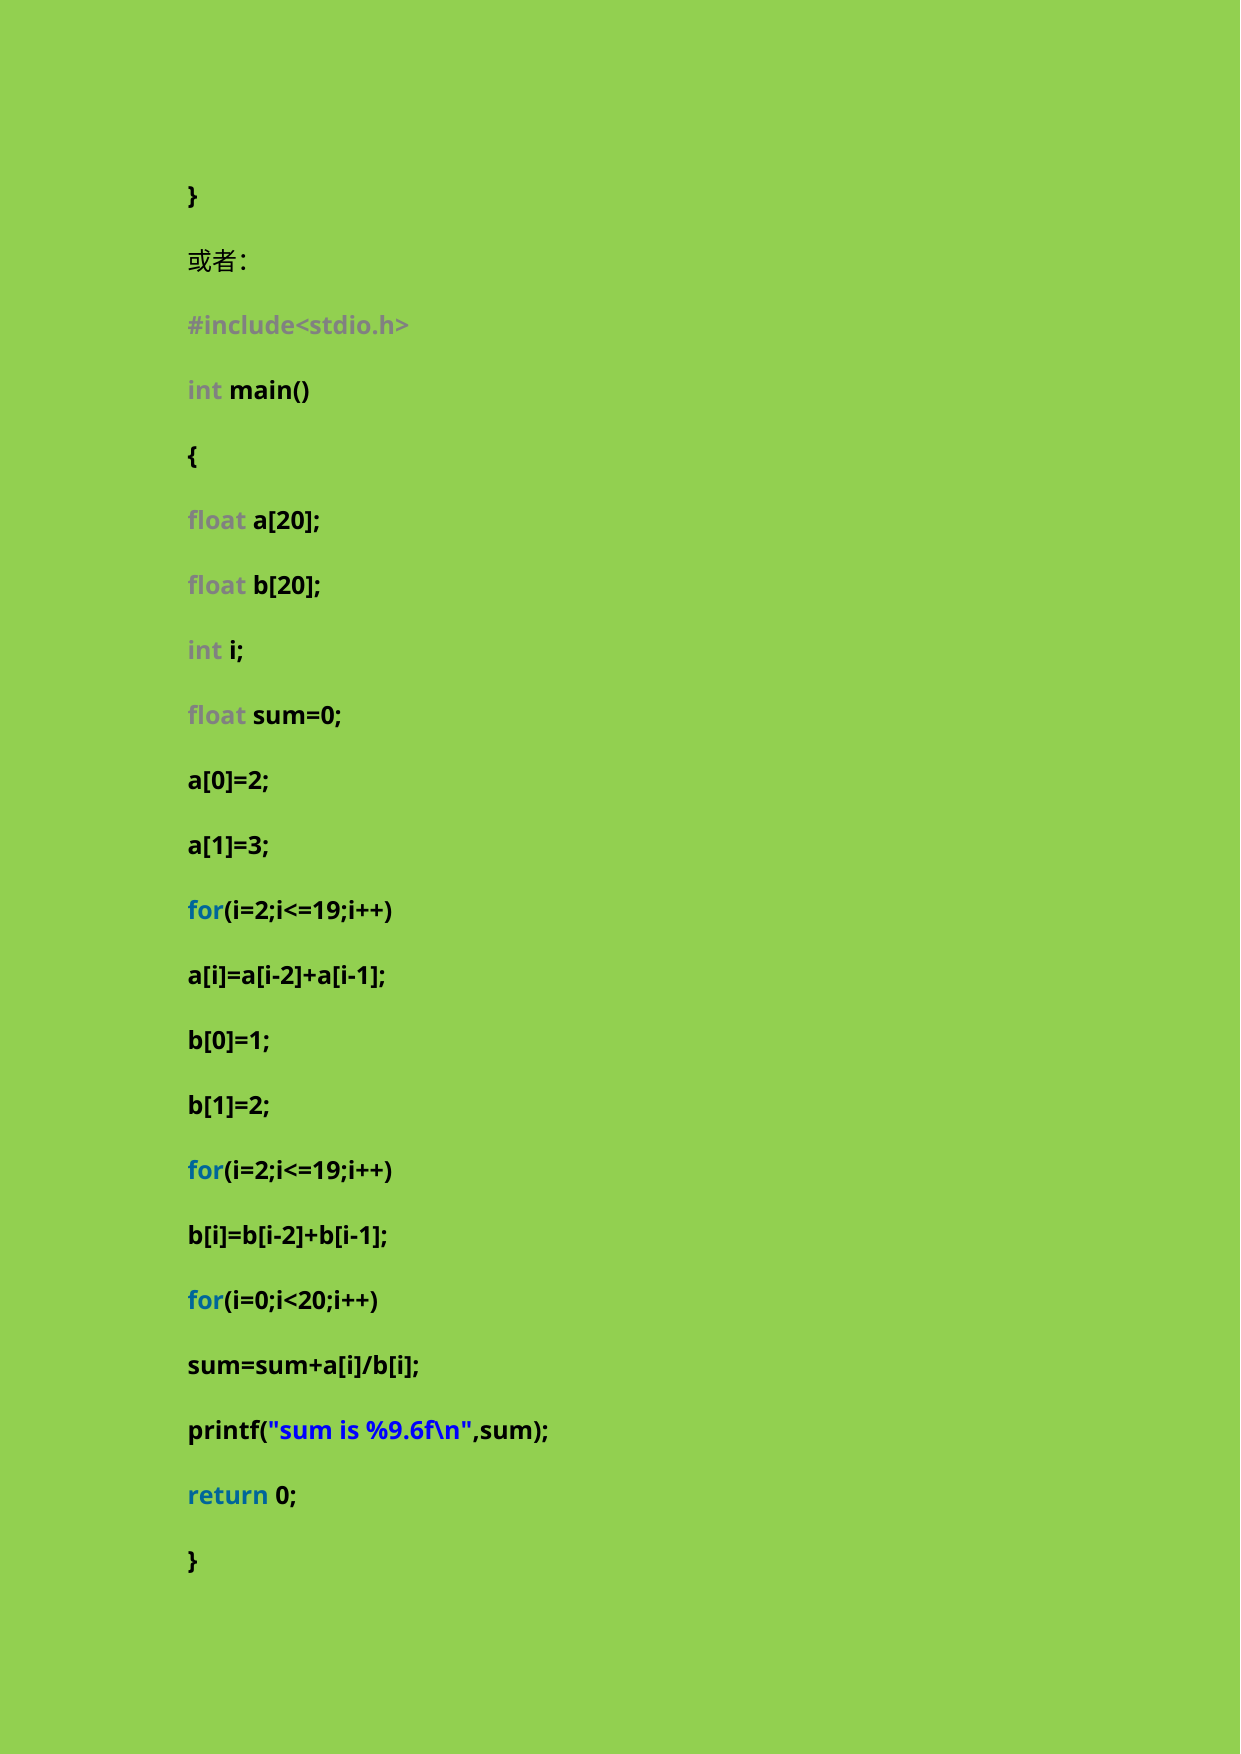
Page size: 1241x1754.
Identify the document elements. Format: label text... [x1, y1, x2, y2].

text b[1]=2; [187, 1072, 1053, 1137]
text a[i]=a[i-2]+a[i-1]; [187, 942, 1053, 1007]
text float b[20]; [187, 552, 1053, 617]
text int main() [187, 357, 1053, 422]
text } [187, 162, 1053, 227]
text for(i=0;i<20;i++) [187, 1267, 1053, 1332]
text #include<stdio.h> [187, 292, 1053, 357]
text float a[20]; [187, 487, 1053, 552]
text a[1]=3; [187, 812, 1053, 877]
text { [187, 422, 1053, 487]
text printf("sum is %9.6f\n",sum); [187, 1397, 1053, 1462]
text b[i]=b[i-2]+b[i-1]; [187, 1202, 1053, 1267]
text a[0]=2; [187, 747, 1053, 812]
text b[0]=1; [187, 1007, 1053, 1072]
text return 0; [187, 1462, 1053, 1527]
text } [187, 1527, 1053, 1592]
text for(i=2;i<=19;i++) [187, 1137, 1053, 1202]
text for(i=2;i<=19;i++) [187, 877, 1053, 942]
text float sum=0; [187, 682, 1053, 747]
text int i; [187, 617, 1053, 682]
text 或者： [187, 227, 1053, 292]
text sum=sum+a[i]/b[i]; [187, 1332, 1053, 1397]
